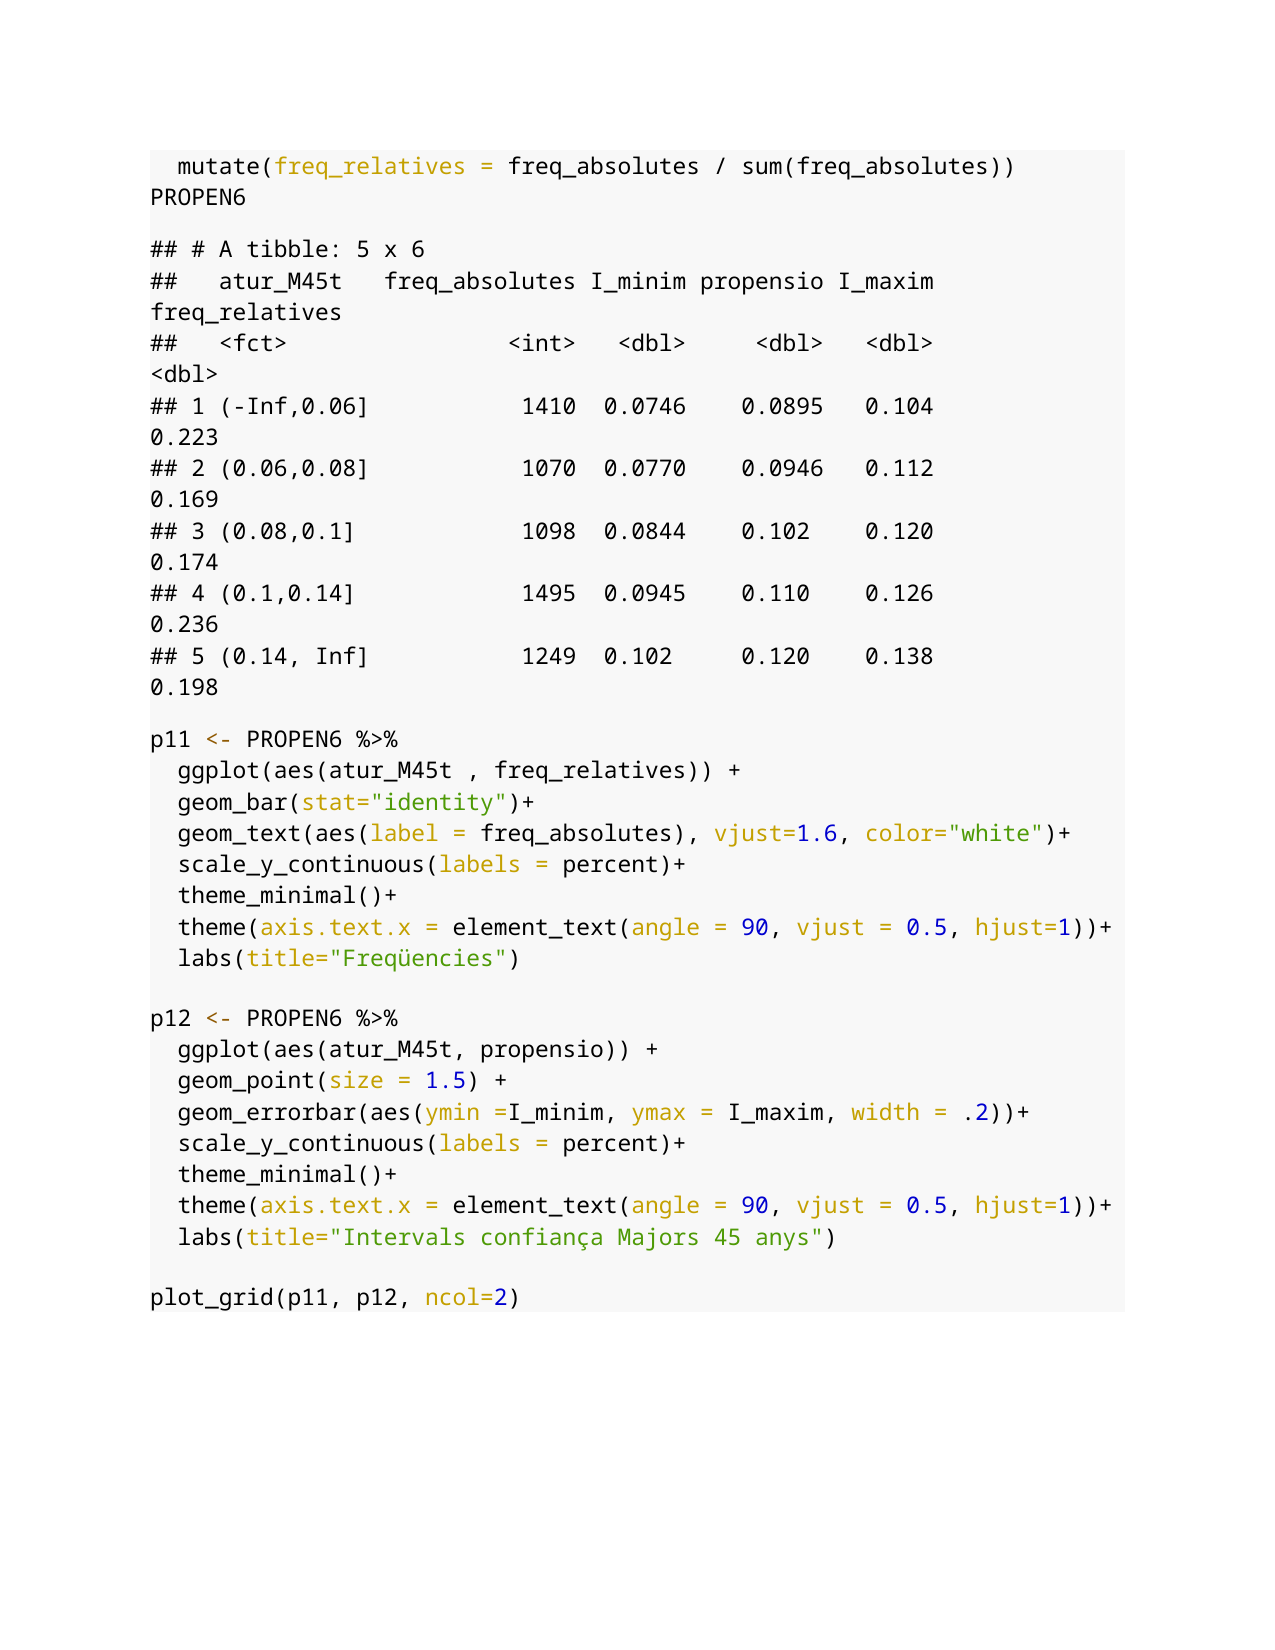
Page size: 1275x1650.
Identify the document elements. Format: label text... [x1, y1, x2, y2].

text p11 <- PROPEN6 %>% ggplot(aes(atur_M45t , freq_relatives)) + geom_bar(stat="identity")+ geom_text(aes(label = freq_absolutes), vjust=1.6, color="white")+ scale_y_continuous(labels = percent)+ theme_minimal()+ theme(axis.text.x = element_text(angle = 90, vjust = 0.5, hjust=1))+ labs(title="Freqüencies") p12 <- PROPEN6 %>% ggplot(aes(atur_M45t, propensio)) + geom_point(size = 1.5) + geom_errorbar(aes(ymin =I_minim, ymax = I_maxim, width = .2))+ scale_y_continuous(labels = percent)+ theme_minimal()+ theme(axis.text.x = element_text(angle = 90, vjust = 0.5, hjust=1))+ labs(title="Intervals confiança Majors 45 anys") plot_grid(p11, p12, ncol=2) [150, 723, 1125, 1312]
text ## # A tibble: 5 x 6 ## atur_M45t freq_absolutes I_minim propensio I_maxim freq_relatives ## <fct> <int> <dbl> <dbl> <dbl> <dbl> ## 1 (-Inf,0.06] 1410 0.0746 0.0895 0.104 0.223 ## 2 (0.06,0.08] 1070 0.0770 0.0946 0.112 0.169 ## 3 (0.08,0.1] 1098 0.0844 0.102 0.120 0.174 ## 4 (0.1,0.14] 1495 0.0945 0.110 0.126 0.236 ## 5 (0.14, Inf] 1249 0.102 0.120 0.138 0.198 [150, 233, 1125, 702]
